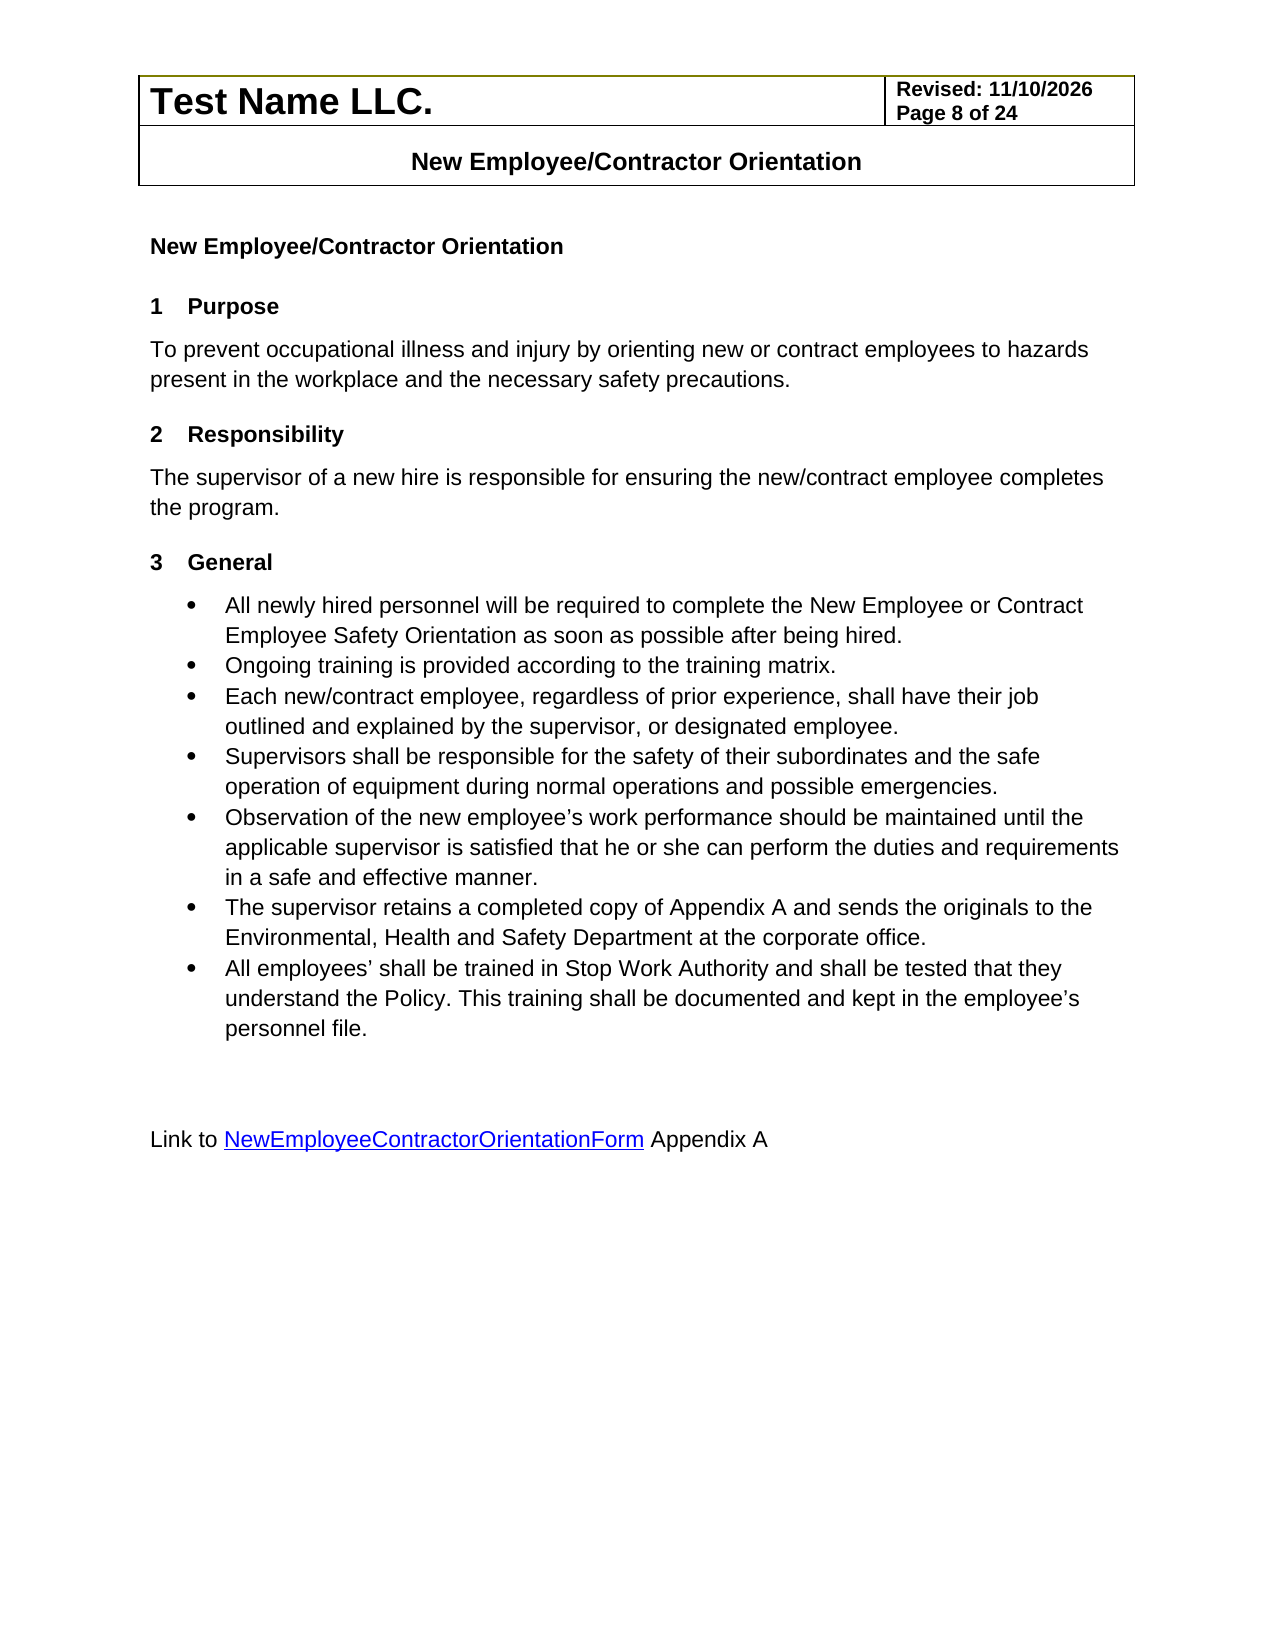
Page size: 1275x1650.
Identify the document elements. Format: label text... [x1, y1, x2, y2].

list Responsibility [150, 421, 1125, 447]
text Link to NewEmployeeContractorOrientationForm Appendix A [150, 1126, 1125, 1153]
list Purpose [150, 293, 1125, 319]
list Ongoing training is provided according to the training matrix. [187, 652, 1125, 679]
list The supervisor of a new hire is responsible for ensuring the new/contract employee completes the program. [150, 464, 1125, 520]
list To prevent occupational illness and injury by orienting new or contract employees to hazards present in the workplace and the necessary safety precautions. [150, 336, 1125, 392]
list Supervisors shall be responsible for the safety of their subordinates and the safe operation of equipment during normal operations and possible emergencies. [187, 743, 1125, 799]
list Each new/contract employee, regardless of prior experience, shall have their job outlined and explained by the supervisor, or designated employee. [187, 683, 1125, 739]
list All employees’ shall be trained in Stop Work Authority and shall be tested that they understand the Policy. This training shall be documented and kept in the employee’s personnel file. [187, 954, 1125, 1041]
list The supervisor retains a completed copy of Appendix A and sends the originals to the Environmental, Health and Safety Department at the corporate office. [187, 894, 1125, 951]
subtitle New Employee/Contractor Orientation [150, 233, 1125, 259]
list All newly hired personnel will be required to complete the New Employee or Contract Employee Safety Orientation as soon as possible after being hired. [187, 592, 1125, 648]
list General [150, 549, 1125, 576]
list Observation of the new employee’s work performance should be maintained until the applicable supervisor is satisfied that he or she can perform the duties and requirements in a safe and effective manner. [187, 803, 1125, 890]
